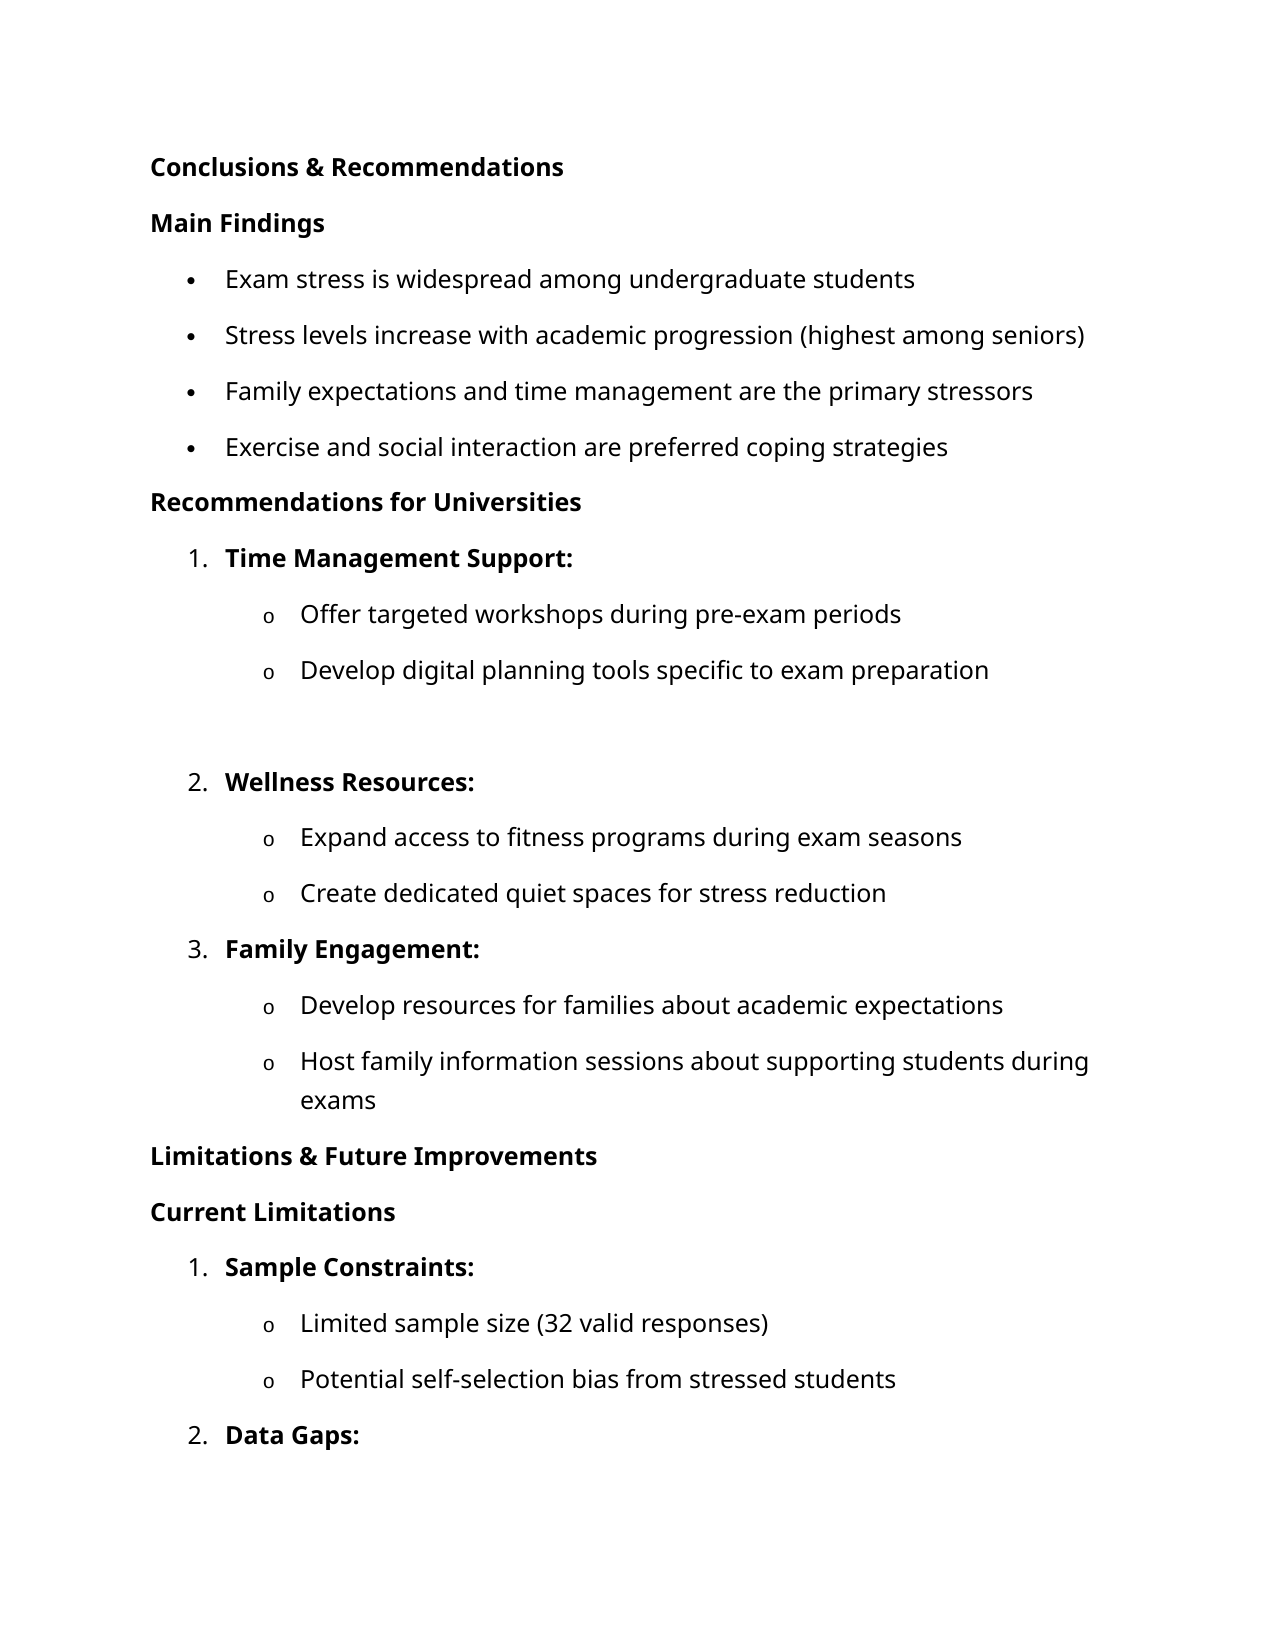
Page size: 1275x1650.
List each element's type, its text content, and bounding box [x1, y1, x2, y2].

list Data Gaps: [187, 1417, 1125, 1452]
list Limited sample size (32 valid responses) [262, 1306, 1125, 1340]
list Family Engagement: [187, 932, 1125, 966]
list Create dedicated quiet spaces for stress reduction [262, 876, 1125, 910]
list Time Management Support: [187, 541, 1125, 575]
list Exercise and social interaction are preferred coping strategies [187, 429, 1125, 463]
text Recommendations for Universities [150, 485, 1125, 519]
list Develop digital planning tools specific to exam preparation [262, 652, 1125, 687]
list Potential self-selection bias from stressed students [262, 1362, 1125, 1396]
text Conclusions & Recommendations [150, 150, 1125, 184]
list Stress levels increase with academic progression (highest among seniors) [187, 317, 1125, 352]
text Main Findings [150, 206, 1125, 240]
list Family expectations and time management are the primary stressors [187, 373, 1125, 407]
list Sample Constraints: [187, 1250, 1125, 1284]
list Offer targeted workshops during pre-exam periods [262, 597, 1125, 631]
list Wellness Resources: [187, 764, 1125, 798]
text Limitations & Future Improvements [150, 1138, 1125, 1172]
list Expand access to fitness programs during exam seasons [262, 820, 1125, 854]
list Host family information sessions about supporting students during exams [262, 1043, 1125, 1117]
list Exam stress is widespread among undergraduate students [187, 262, 1125, 296]
list Develop resources for families about academic expectations [262, 987, 1125, 1022]
text Current Limitations [150, 1194, 1125, 1228]
